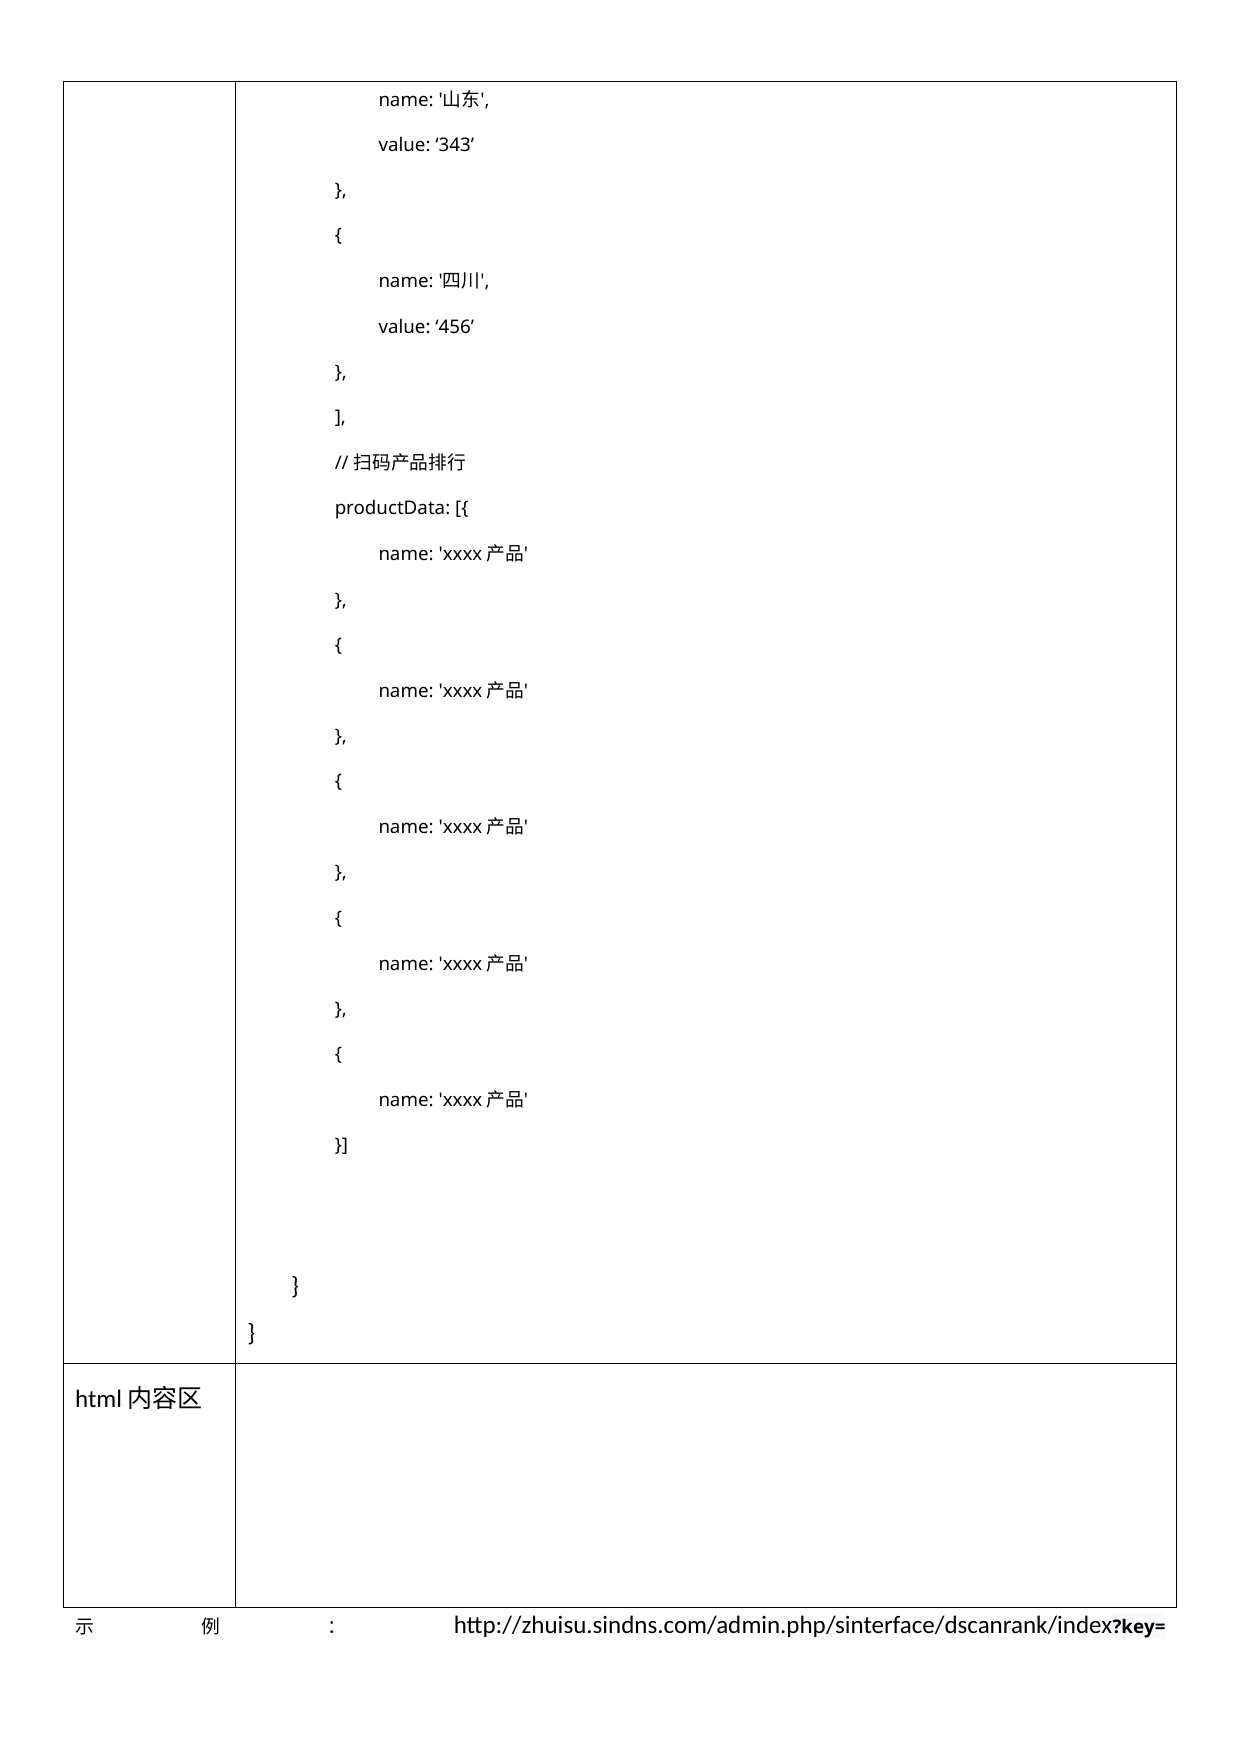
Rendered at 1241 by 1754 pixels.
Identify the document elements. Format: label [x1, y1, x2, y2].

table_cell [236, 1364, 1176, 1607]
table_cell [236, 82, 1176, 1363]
text [75, 1608, 1165, 1641]
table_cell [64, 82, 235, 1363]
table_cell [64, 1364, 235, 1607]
